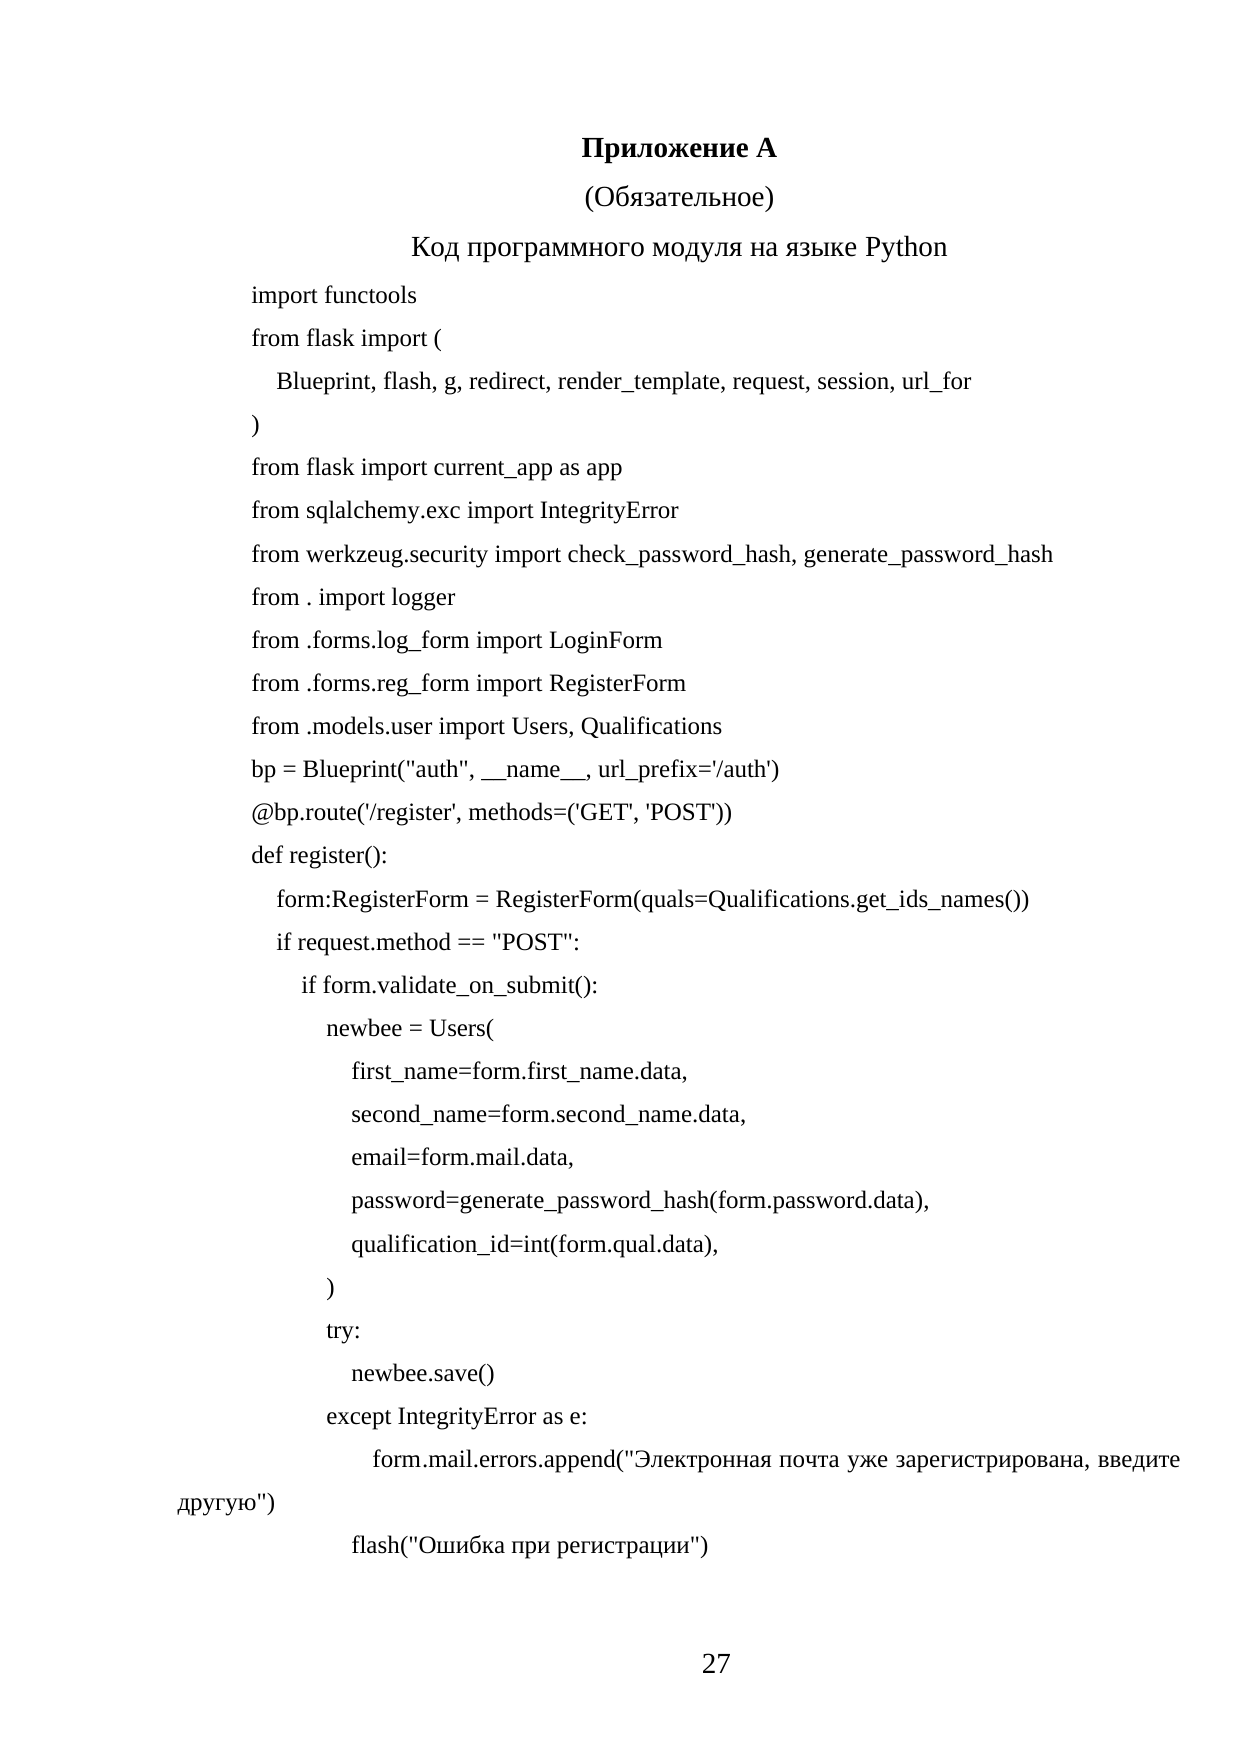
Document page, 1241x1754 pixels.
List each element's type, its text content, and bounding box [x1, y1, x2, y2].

text if form.validate_on_submit(): [177, 970, 1181, 999]
subtitle Приложение А [177, 131, 1181, 164]
text Код программного модуля на языке Python [177, 229, 1181, 263]
text ) [177, 1272, 1181, 1301]
text ) [177, 409, 1181, 438]
text Blueprint, flash, g, redirect, render_template, request, session, url_for [177, 366, 1181, 395]
text form.mail.errors.append("Электронная почта уже зарегистрирована, введите другую") [177, 1444, 1181, 1516]
text password=generate_password_hash(form.password.data), [177, 1186, 1181, 1214]
text if request.method == "POST": [177, 927, 1181, 956]
text (Обязательное) [177, 179, 1181, 213]
text qualification_id=int(form.qual.data), [177, 1229, 1181, 1257]
text bp = Blueprint("auth", __name__, url_prefix='/auth') [177, 754, 1181, 783]
text from .forms.reg_form import RegisterForm [177, 668, 1181, 697]
text def register(): [177, 841, 1181, 869]
text @bp.route('/register', methods=('GET', 'POST')) [177, 797, 1181, 826]
text from .models.user import Users, Qualifications [177, 711, 1181, 740]
text except IntegrityError as e: [177, 1401, 1181, 1430]
text form:RegisterForm = RegisterForm(quals=Qualifications.get_ids_names()) [177, 884, 1181, 912]
text first_name=form.first_name.data, [177, 1056, 1181, 1085]
text flash("Ошибка при регистрации") [177, 1531, 1181, 1559]
text second_name=form.second_name.data, [177, 1099, 1181, 1128]
text try: [177, 1315, 1181, 1344]
text from .forms.log_form import LoginForm [177, 625, 1181, 654]
text from flask import ( [177, 323, 1181, 352]
text from . import logger [177, 582, 1181, 611]
text from werkzeug.security import check_password_hash, generate_password_hash [177, 539, 1181, 567]
text from sqlalchemy.exc import IntegrityError [177, 496, 1181, 524]
text from flask import current_app as app [177, 452, 1181, 481]
text newbee = Users( [177, 1013, 1181, 1042]
text email=form.mail.data, [177, 1142, 1181, 1171]
text import functools [177, 280, 1181, 309]
text newbee.save() [177, 1358, 1181, 1387]
